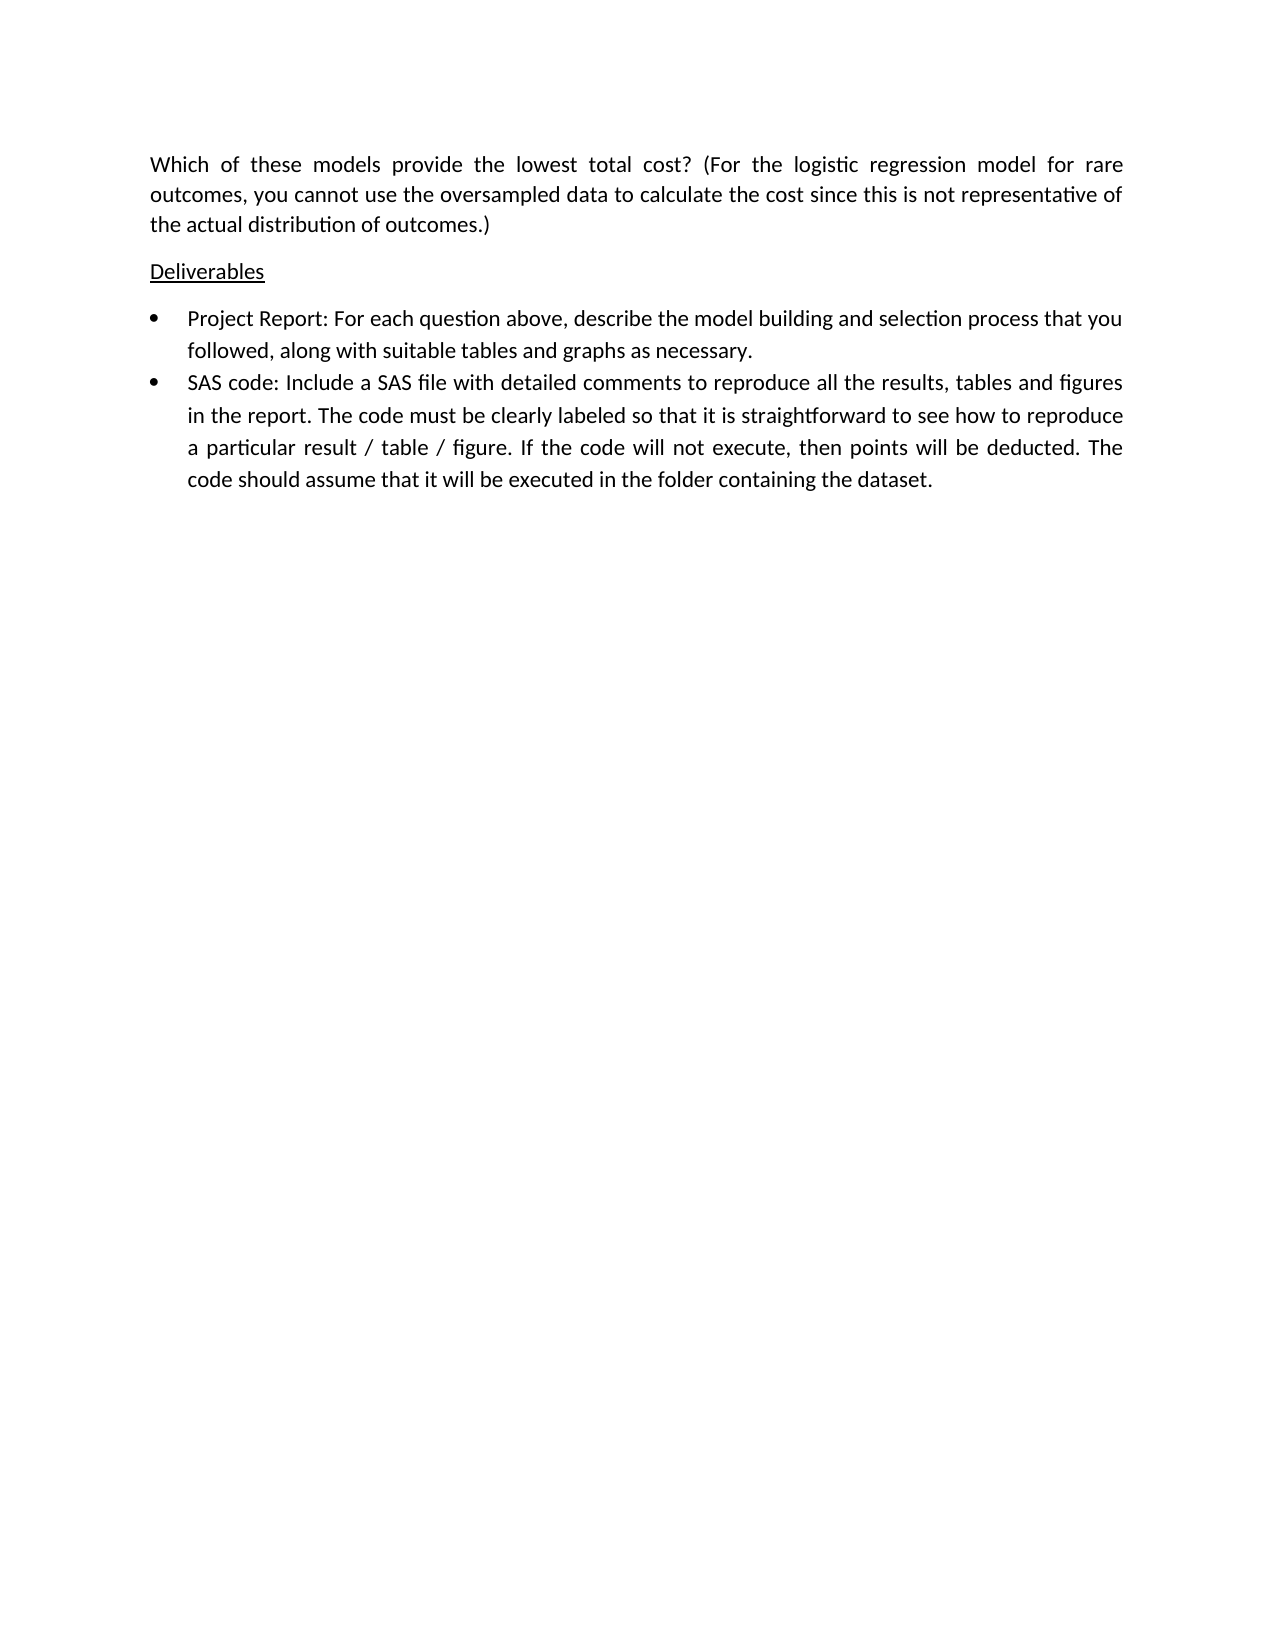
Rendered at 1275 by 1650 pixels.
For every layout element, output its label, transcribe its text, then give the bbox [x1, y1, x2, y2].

list Project Report: For each question above, describe the model building and selection process that you followed, along with suitable tables and graphs as necessary. [150, 304, 1125, 364]
text Deliverables [150, 257, 1125, 285]
list SAS code: Include a SAS file with detailed comments to reproduce all the results, tables and figures in the report. The code must be clearly labeled so that it is straightforward to see how to reproduce a particular result / table / figure. If the code will not execute, then points will be deducted. The code should assume that it will be executed in the folder containing the dataset. [150, 368, 1125, 493]
text Which of these models provide the lowest total cost? (For the logistic regression model for rare outcomes, you cannot use the oversampled data to calculate the cost since this is not representative of the actual distribution of outcomes.) [150, 150, 1125, 238]
